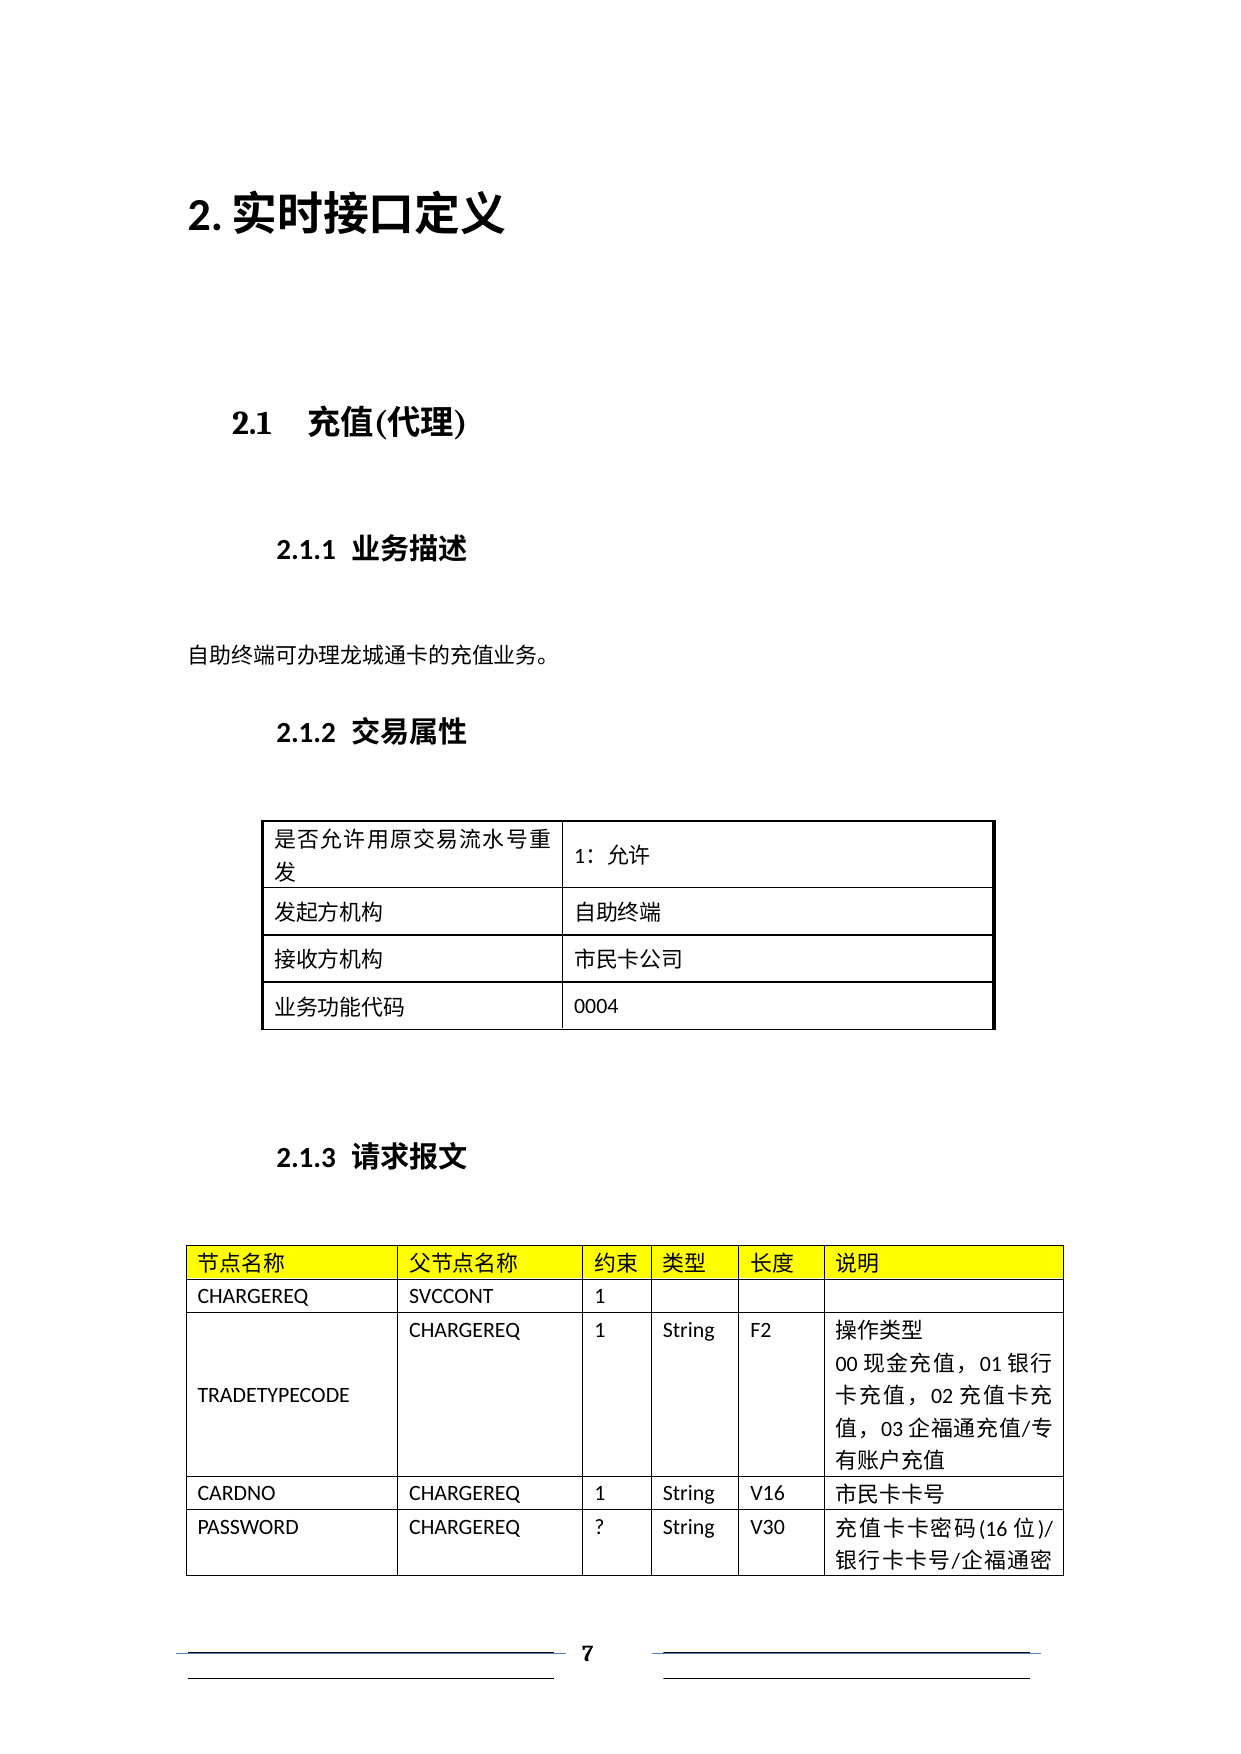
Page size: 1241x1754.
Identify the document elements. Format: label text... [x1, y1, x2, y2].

table_cell 操作类型 00现金充值，01银行卡充值，02充值卡充值，03企福通充值/专有账户充值 [825, 1313, 1063, 1476]
subtitle 业务描述 [276, 514, 1053, 579]
table_cell CHARGEREQ [398, 1477, 582, 1509]
table_cell 接收方机构 [264, 936, 562, 981]
table_cell V30 [739, 1510, 824, 1575]
table_header 父节点名称 [398, 1246, 582, 1278]
table_cell String [652, 1477, 738, 1509]
table_cell CHARGEREQ [398, 1313, 582, 1476]
table_cell ? [583, 1510, 651, 1575]
table_cell 市民卡卡号 [825, 1477, 1063, 1509]
table_cell 1 [583, 1477, 651, 1509]
subtitle 请求报文 [276, 1122, 1053, 1187]
table_cell PASSWORD [187, 1510, 397, 1575]
table_header 1：允许 [563, 822, 992, 887]
table_cell CARDNO [187, 1477, 397, 1509]
subtitle 实时接口定义 [187, 162, 1053, 259]
table_header 说明 [825, 1246, 1063, 1278]
table_cell 市民卡公司 [563, 936, 992, 981]
table_header 类型 [652, 1246, 738, 1278]
table_cell [825, 1280, 1063, 1312]
table_cell 0004 [563, 983, 992, 1028]
text 自助终端可办理龙城通卡的充值业务。 [187, 637, 1053, 670]
table_cell 1 [583, 1313, 651, 1476]
table_header 约束 [583, 1246, 651, 1278]
table_cell String [652, 1313, 738, 1476]
table_cell CHARGEREQ [187, 1280, 397, 1312]
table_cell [825, 1510, 1063, 1575]
table_cell [739, 1280, 824, 1312]
table_cell V16 [739, 1477, 824, 1509]
table_cell 业务功能代码 [264, 983, 562, 1028]
subtitle 充值(代理) [232, 387, 1053, 452]
table_cell [652, 1280, 738, 1312]
table_header 长度 [739, 1246, 824, 1278]
table_cell 发起方机构 [264, 888, 562, 934]
table_header 是否允许用原交易流水号重发 [264, 822, 562, 887]
table_header 节点名称 [187, 1246, 397, 1278]
table_cell 自助终端 [563, 888, 992, 934]
table_cell F2 [739, 1313, 824, 1476]
table_cell 1 [583, 1280, 651, 1312]
table_cell TRADETYPECODE [187, 1313, 397, 1476]
table_cell SVCCONT [398, 1280, 582, 1312]
subtitle 交易属性 [276, 697, 1053, 762]
table_cell CHARGEREQ [398, 1510, 582, 1575]
table_cell String [652, 1510, 738, 1575]
